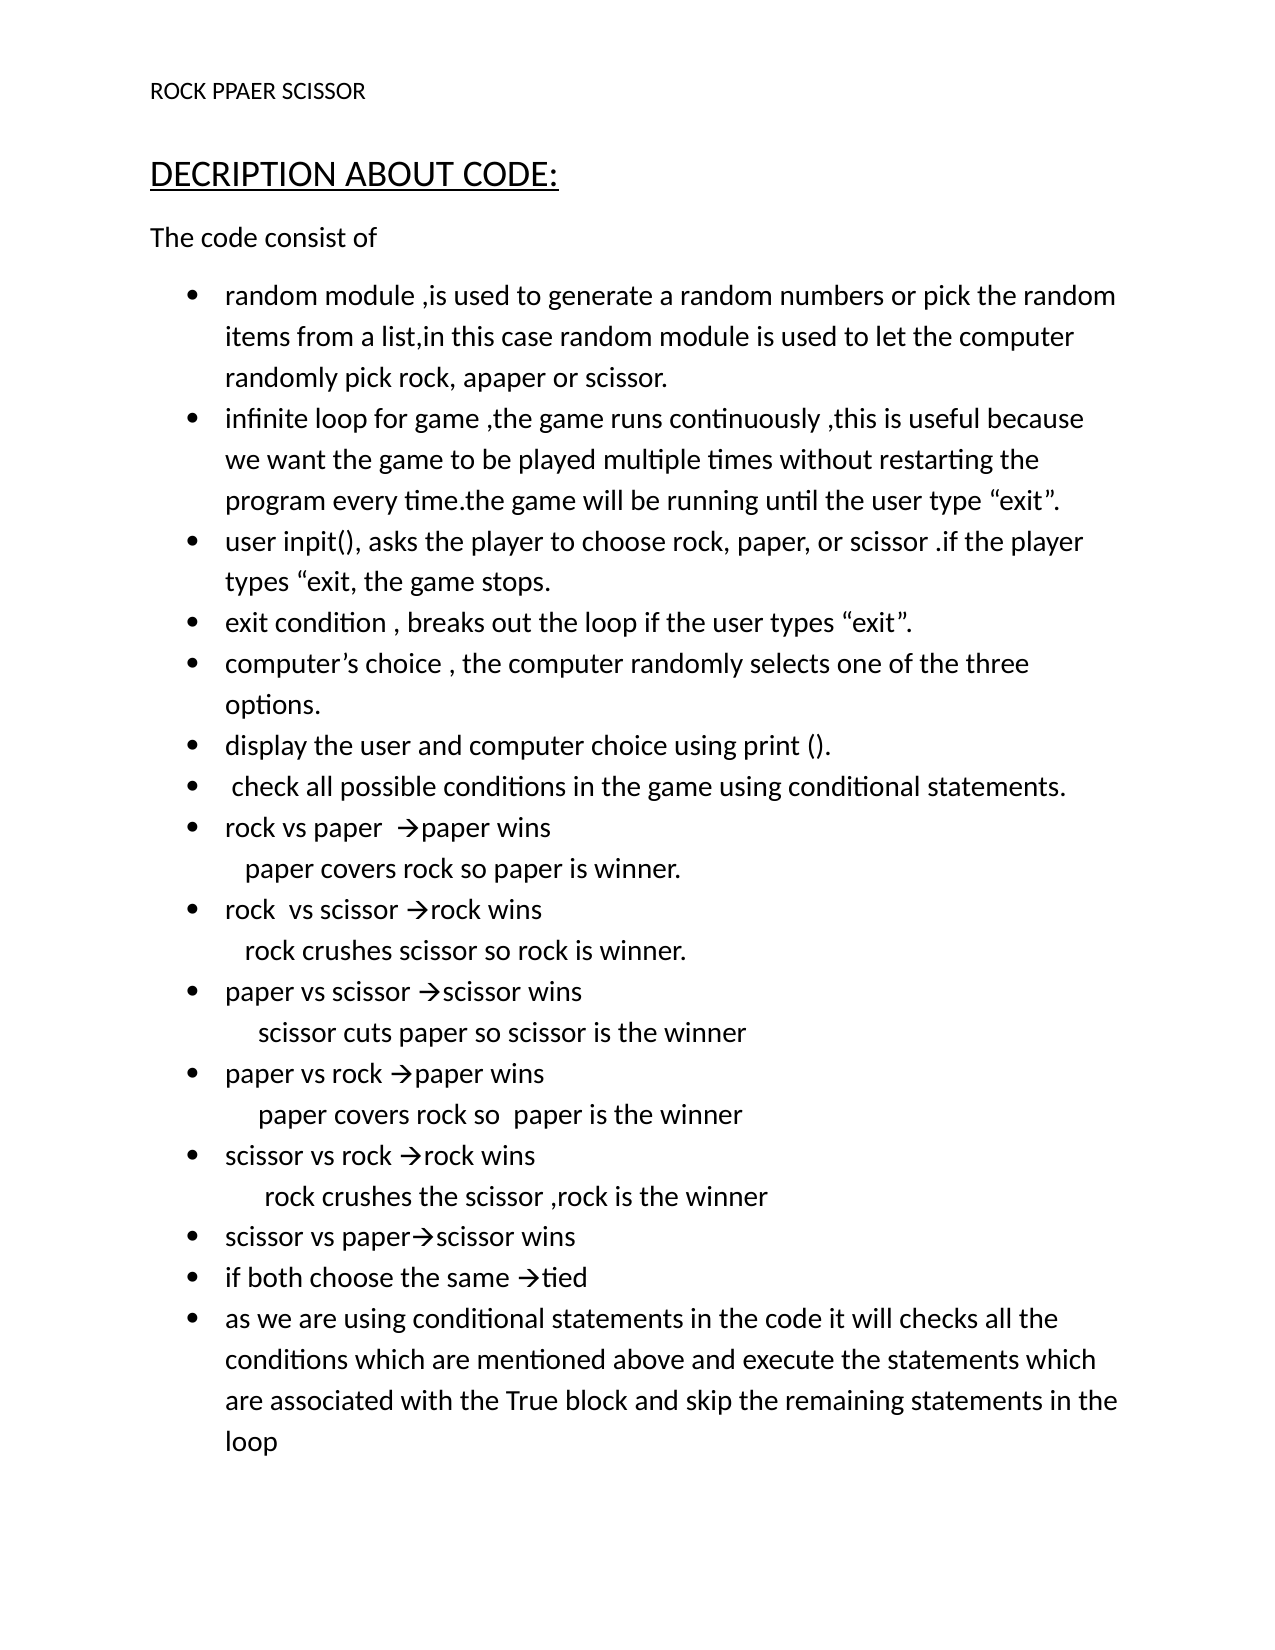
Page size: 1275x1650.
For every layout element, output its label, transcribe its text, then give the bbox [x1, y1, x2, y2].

text The code consist of [150, 219, 1125, 255]
list display the user and computer choice using print (). [187, 727, 1125, 763]
list paper covers rock so paper is winner. [225, 850, 1125, 886]
list user inpit(), asks the player to choose rock, paper, or scissor .if the player types “exit, the game stops. [187, 523, 1125, 599]
list scissor cuts paper so scissor is the winner [225, 1014, 1125, 1049]
list if both choose the same tied [187, 1259, 1125, 1295]
list scissor vs paperscissor wins [187, 1218, 1125, 1254]
list rock crushes the scissor ,rock is the winner [225, 1178, 1125, 1213]
list scissor vs rock rock wins [187, 1137, 1125, 1172]
list paper covers rock so paper is the winner [225, 1096, 1125, 1131]
list infinite loop for game ,the game runs continuously ,this is useful because we want the game to be played multiple times without restarting the program every time.the game will be running until the user type “exit”. [187, 400, 1125, 517]
list paper vs scissor scissor wins [187, 973, 1125, 1008]
list rock crushes scissor so rock is winner. [225, 932, 1125, 968]
list check all possible conditions in the game using conditional statements. [187, 768, 1125, 804]
list computer’s choice , the computer randomly selects one of the three options. [187, 645, 1125, 722]
list paper vs rock paper wins [187, 1055, 1125, 1090]
list rock vs scissor rock wins [187, 891, 1125, 927]
list exit condition , breaks out the loop if the user types “exit”. [187, 604, 1125, 640]
list as we are using conditional statements in the code it will checks all the conditions which are mentioned above and execute the statements which are associated with the True block and skip the remaining statements in the loop [187, 1300, 1125, 1459]
list rock vs paper paper wins [187, 809, 1125, 845]
text DECRIPTION ABOUT CODE: [150, 150, 1125, 196]
list random module ,is used to generate a random numbers or pick the random items from a list,in this case random module is used to let the computer randomly pick rock, apaper or scissor. [187, 277, 1125, 394]
